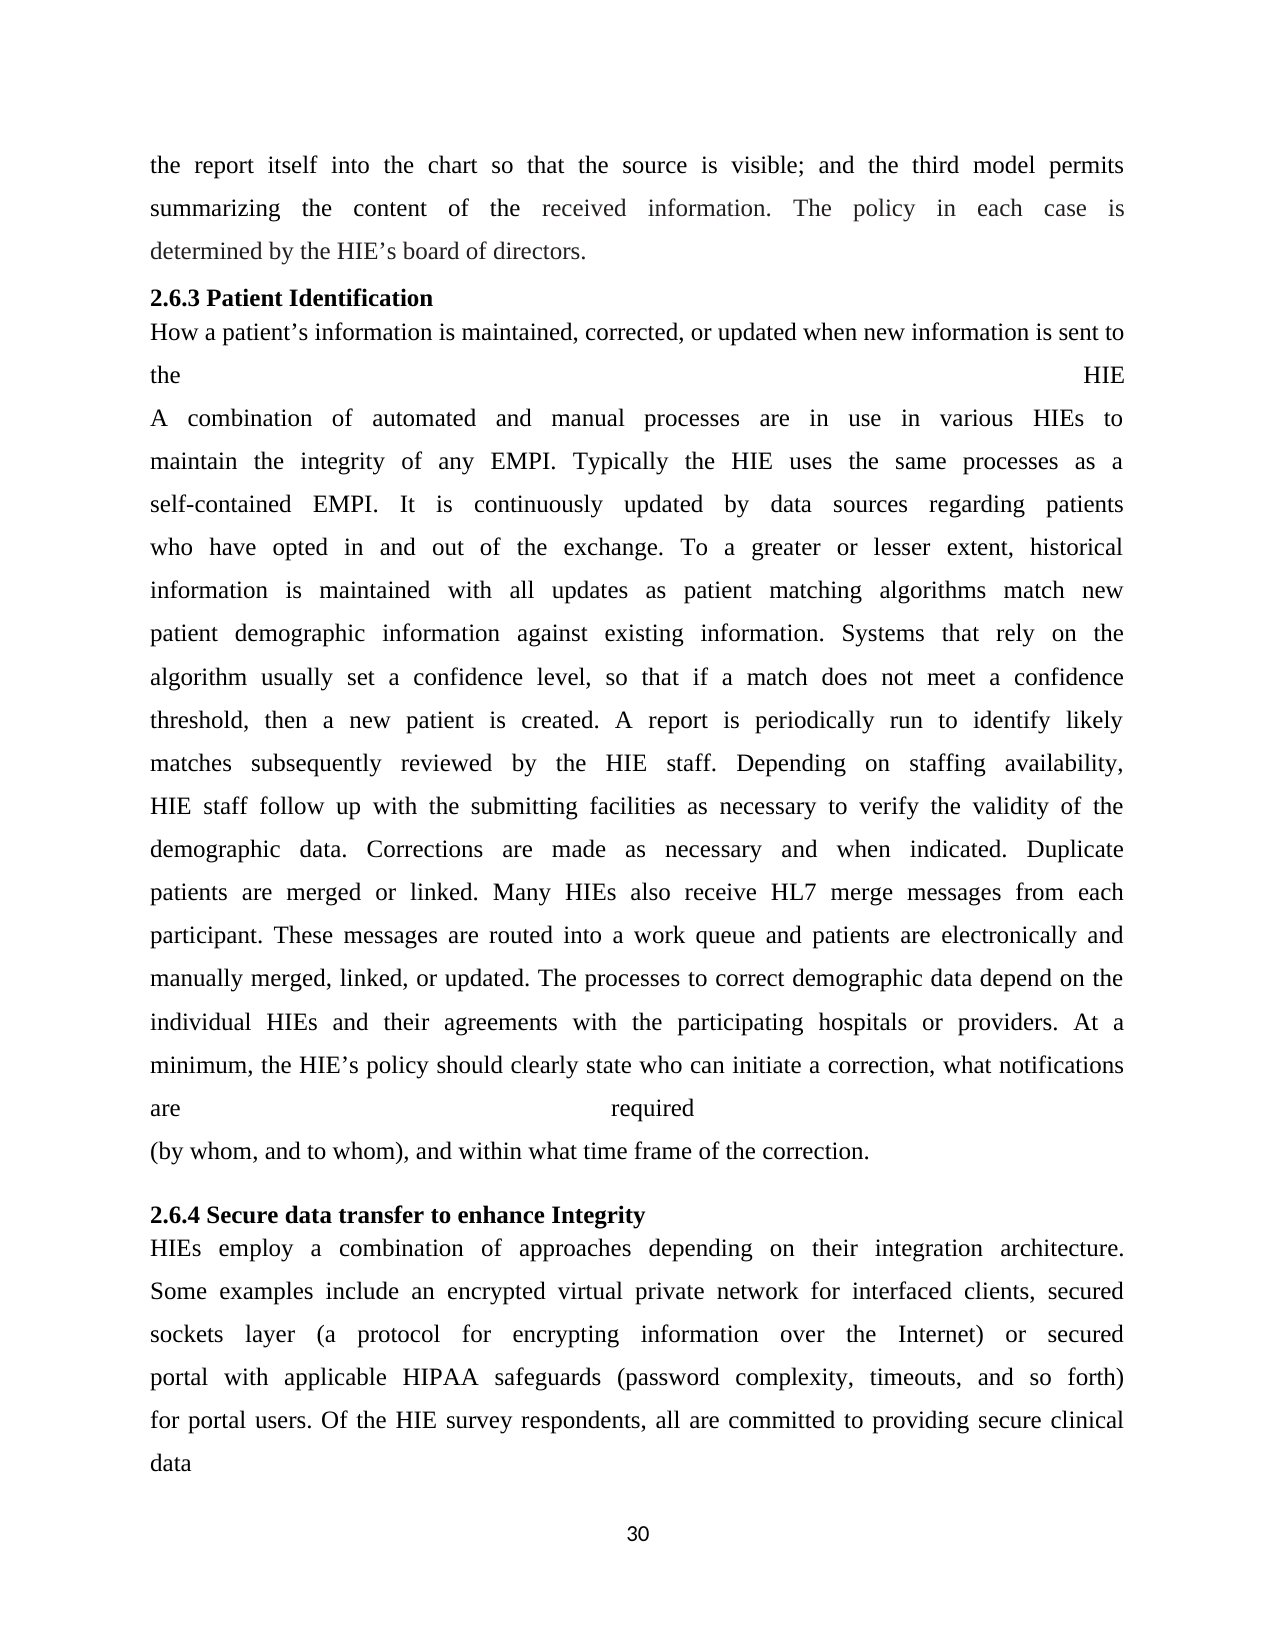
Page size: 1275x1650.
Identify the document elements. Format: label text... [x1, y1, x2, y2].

text 2.6.4 Secure data transfer to enhance Integrity [150, 1200, 1125, 1229]
text How a patient’s information is maintained, corrected, or updated when new information is sent to the HIE A combination of automated and manual processes are in use in various HIEs to maintain the integrity of any EMPI. Typically the HIE uses the same processes as a self-contained EMPI. It is continuously updated by data sources regarding patients who have opted in and out of the exchange. To a greater or lesser extent, historical information is maintained with all updates as patient matching algorithms match new patient demographic information against existing information. Systems that rely on the algorithm usually set a confidence level, so that if a match does not meet a confidence threshold, then a new patient is created. A report is periodically run to identify likely matches subsequently reviewed by the HIE staff. Depending on staffing availability, HIE staff follow up with the submitting facilities as necessary to verify the validity of the demographic data. Corrections are made as necessary and when indicated. Duplicate patients are merged or linked. Many HIEs also receive HL7 merge messages from each participant. These messages are routed into a work queue and patients are electronically and manually merged, linked, or updated. The processes to correct demographic data depend on the individual HIEs and their agreements with the participating hospitals or providers. At a minimum, the HIE’s policy should clearly state who can initiate a correction, what notifications are required (by whom, and to whom), and within what time frame of the correction.nsuring Data I [150, 317, 1125, 1165]
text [150, 150, 1125, 265]
text 2.6.3 Patient Identification [150, 283, 1125, 312]
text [150, 1233, 1125, 1477]
